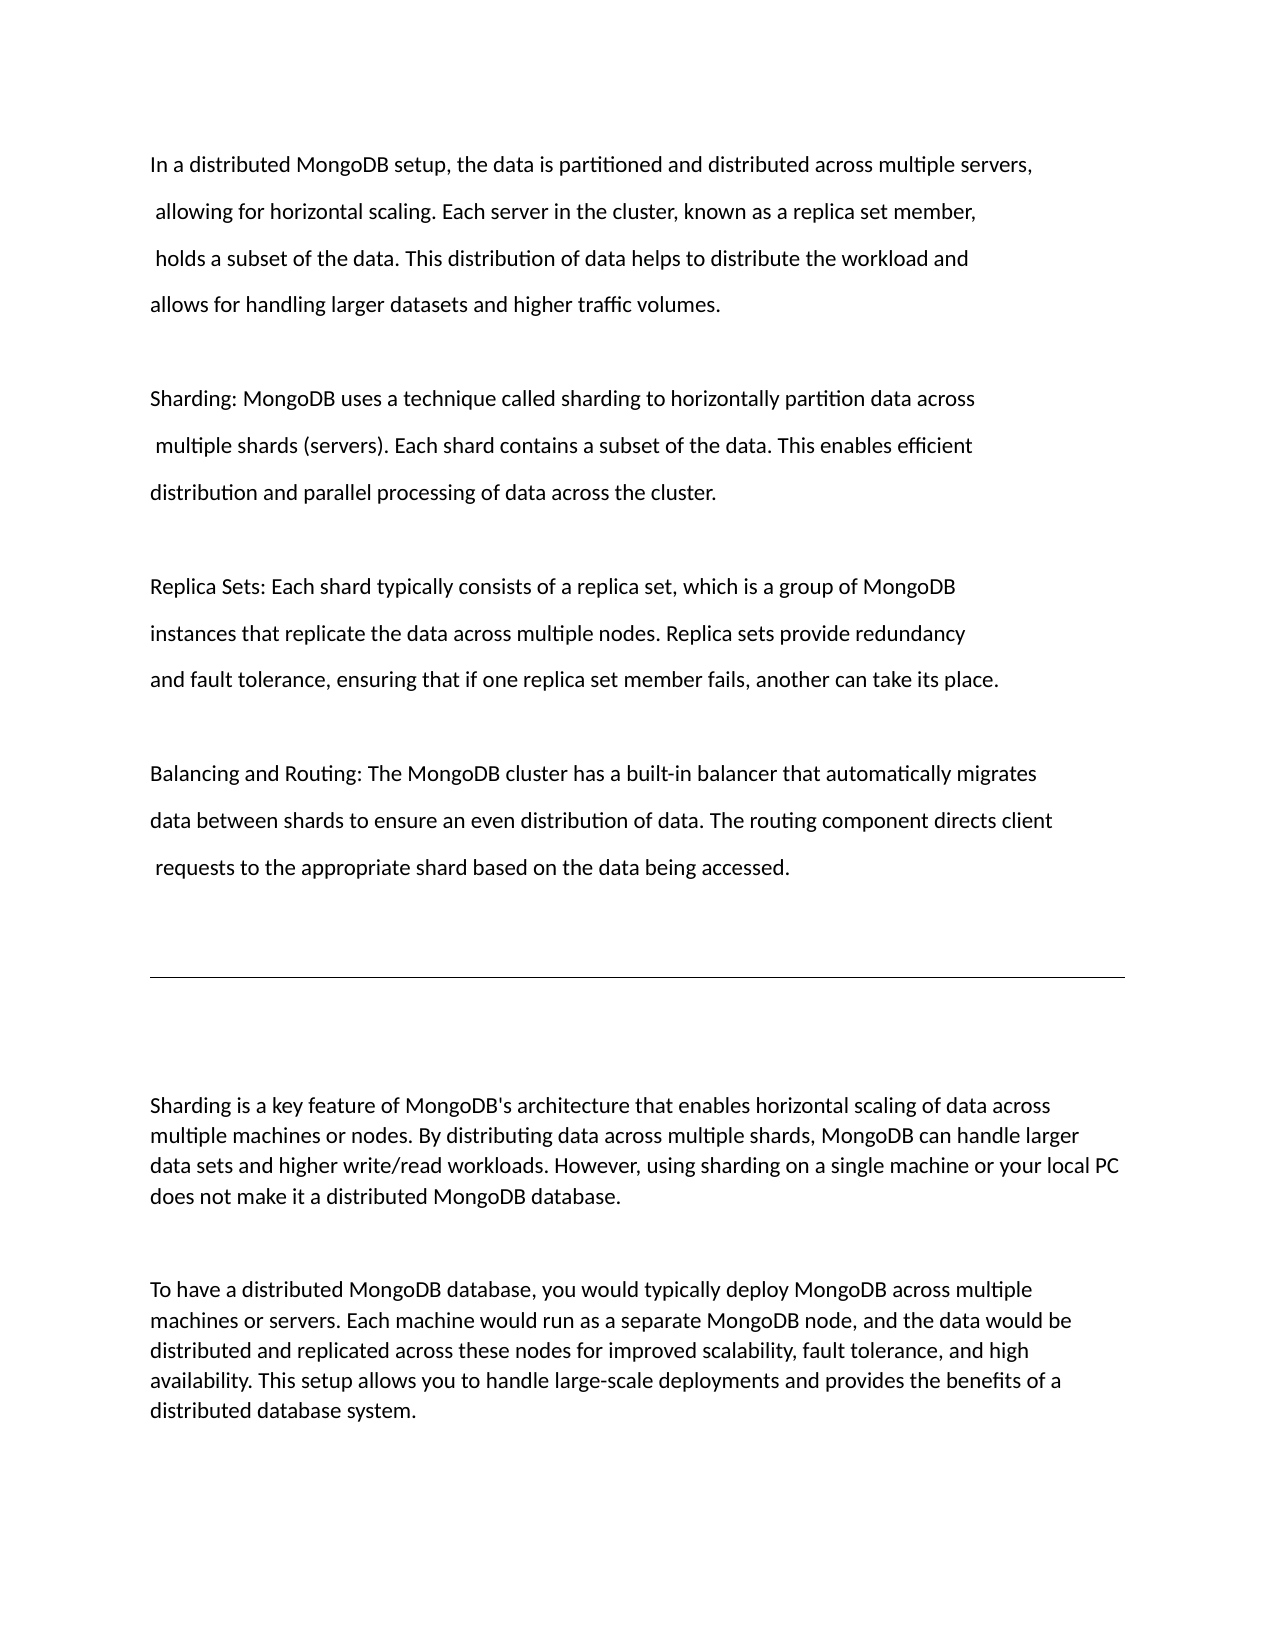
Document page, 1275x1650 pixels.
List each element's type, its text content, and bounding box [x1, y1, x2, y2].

text Balancing and Routing: The MongoDB cluster has a built-in balancer that automatically migrates [150, 759, 1125, 787]
text allowing for horizontal scaling. Each server in the cluster, known as a replica set member, [150, 197, 1125, 225]
text data between shards to ensure an even distribution of data. The routing component directs client [150, 806, 1125, 834]
text To have a distributed MongoDB database, you would typically deploy MongoDB across multiple machines or servers. Each machine would run as a separate MongoDB node, and the data would be distributed and replicated across these nodes for improved scalability, fault tolerance, and high availability. This setup allows you to handle large-scale deployments and provides the benefits of a distributed database system. [150, 1276, 1125, 1424]
text instances that replicate the data across multiple nodes. Replica sets provide redundancy [150, 619, 1125, 647]
text requests to the appropriate shard based on the data being accessed. [150, 853, 1125, 881]
text Replica Sets: Each shard typically consists of a replica set, which is a group of MongoDB [150, 572, 1125, 600]
text holds a subset of the data. This distribution of data helps to distribute the workload and [150, 244, 1125, 272]
text distribution and parallel processing of data across the cluster. [150, 478, 1125, 506]
text In a distributed MongoDB setup, the data is partitioned and distributed across multiple servers, [150, 150, 1125, 178]
text Sharding: MongoDB uses a technique called sharding to horizontally partition data across [150, 384, 1125, 412]
text multiple shards (servers). Each shard contains a subset of the data. This enables efficient [150, 431, 1125, 459]
text and fault tolerance, ensuring that if one replica set member fails, another can take its place. [150, 666, 1125, 694]
text allows for handling larger datasets and higher traffic volumes. [150, 291, 1125, 319]
text Sharding is a key feature of MongoDB's architecture that enables horizontal scaling of data across multiple machines or nodes. By distributing data across multiple shards, MongoDB can handle larger data sets and higher write/read workloads. However, using sharding on a single machine or your local PC does not make it a distributed MongoDB database. [150, 1091, 1125, 1210]
